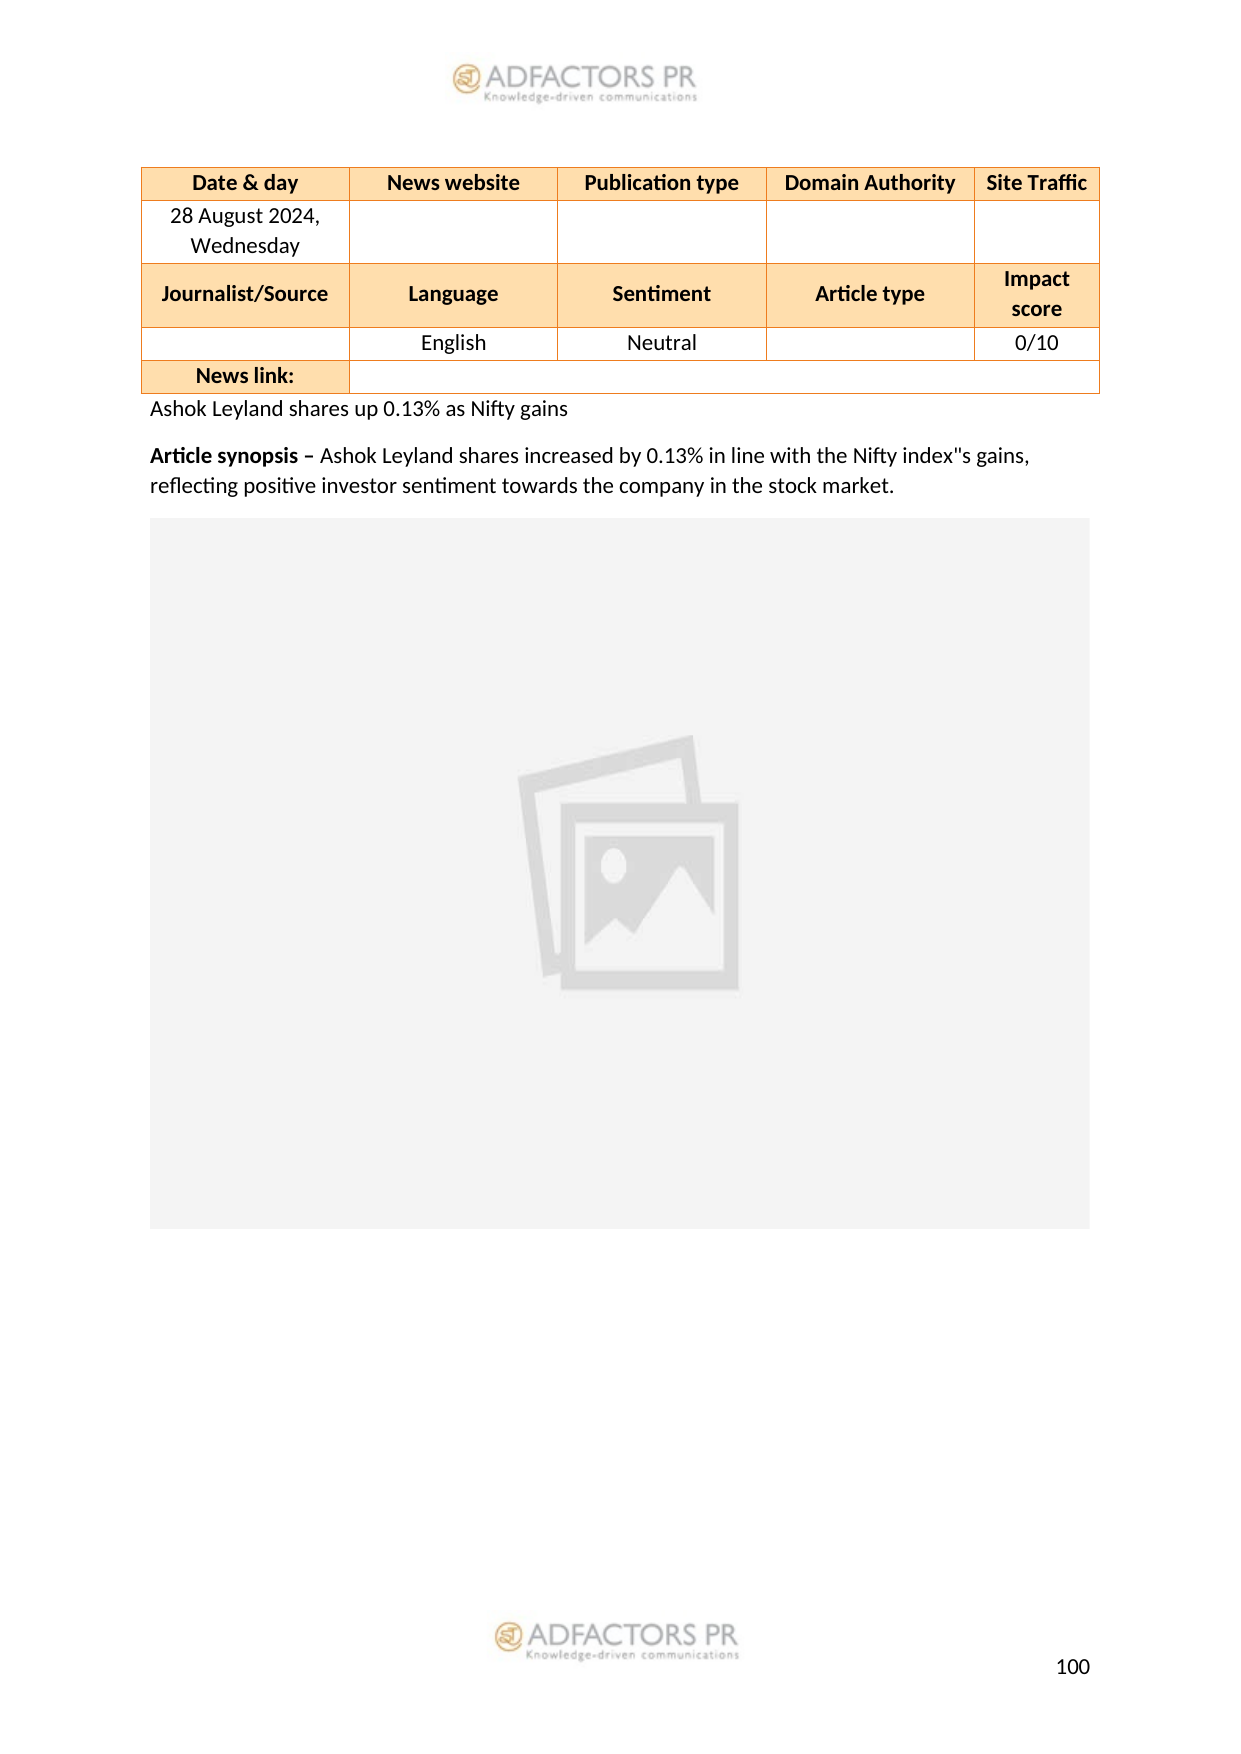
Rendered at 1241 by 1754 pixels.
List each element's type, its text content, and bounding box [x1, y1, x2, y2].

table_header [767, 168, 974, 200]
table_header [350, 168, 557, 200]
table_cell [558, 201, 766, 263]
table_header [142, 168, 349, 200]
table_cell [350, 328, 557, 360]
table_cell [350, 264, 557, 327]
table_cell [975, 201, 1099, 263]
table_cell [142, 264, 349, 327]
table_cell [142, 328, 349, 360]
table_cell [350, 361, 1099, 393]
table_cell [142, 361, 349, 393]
text Ashok Leyland shares up 0.13% as Nifty gains [150, 394, 1090, 422]
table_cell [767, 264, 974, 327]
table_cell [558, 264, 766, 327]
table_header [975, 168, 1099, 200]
picture [444, 52, 703, 111]
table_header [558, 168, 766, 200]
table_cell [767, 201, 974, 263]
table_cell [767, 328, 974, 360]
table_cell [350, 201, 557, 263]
picture [486, 1610, 745, 1669]
text Article synopsis – Ashok Leyland shares increased by 0.13% in line with the Nifty index"s gains, reflecting positive investor sentiment towards the company in the stock market. [150, 441, 1090, 499]
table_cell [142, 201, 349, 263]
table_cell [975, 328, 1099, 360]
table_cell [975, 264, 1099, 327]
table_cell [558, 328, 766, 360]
